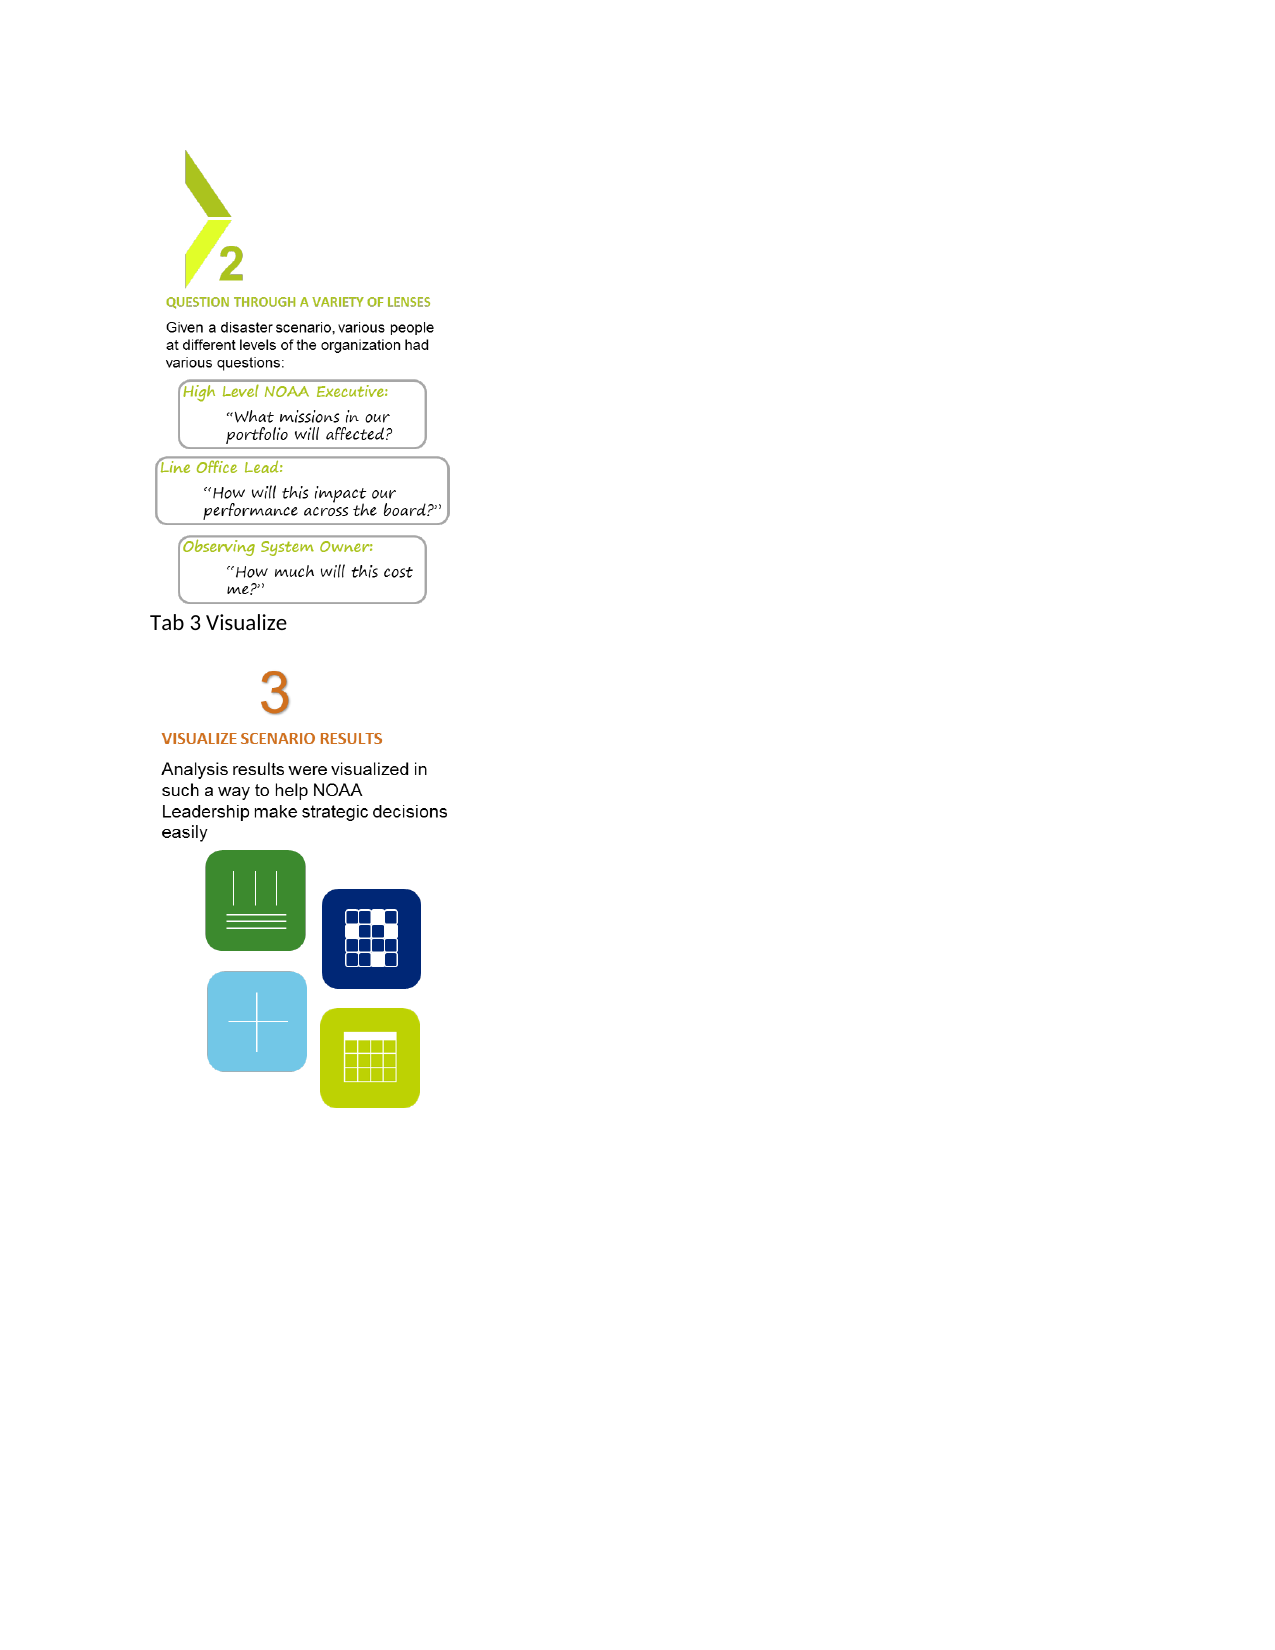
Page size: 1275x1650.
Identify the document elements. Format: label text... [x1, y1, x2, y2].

picture [150, 635, 461, 1108]
picture [150, 150, 455, 608]
text Tab 3 Visualize [150, 608, 1125, 636]
